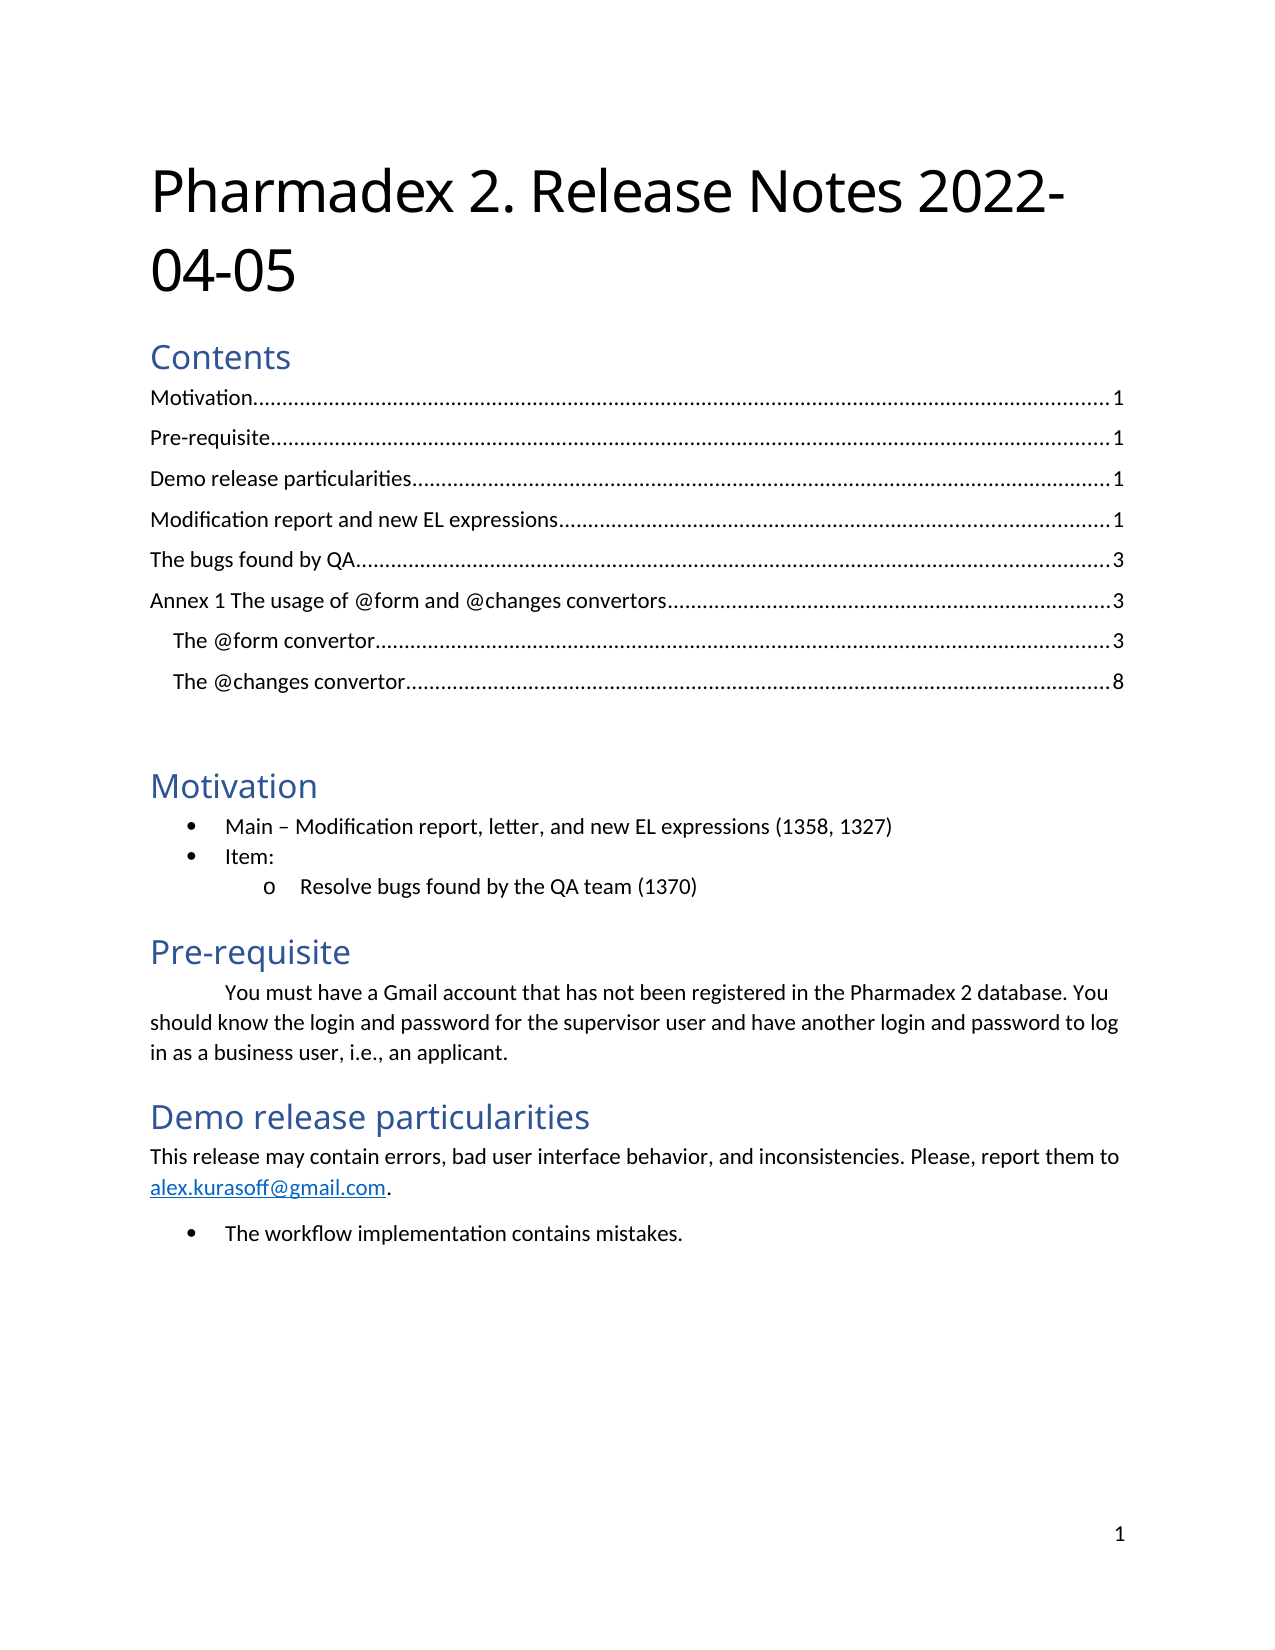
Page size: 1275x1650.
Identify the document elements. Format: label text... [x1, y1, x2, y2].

title Pharmadex 2. Release Notes 2022-04-05 [150, 150, 1125, 309]
subtitle Demo release particularities [150, 1093, 1125, 1139]
subtitle Motivation [150, 763, 1125, 808]
text You must have a Gmail account that has not been registered in the Pharmadex 2 database. You should know the login and password for the supervisor user and have another login and password to log in as a business user, i.e., an applicant. [150, 978, 1125, 1066]
subtitle Pre-requisite [150, 929, 1125, 974]
list Resolve bugs found by the QA team (1370) [262, 872, 1125, 902]
list Main – Modification report, letter, and new EL expressions (1358, 1327) [187, 812, 1125, 840]
list The workflow implementation contains mistakes. [187, 1219, 1125, 1248]
text This release may contain errors, bad user interface behavior, and inconsistencies. Please, report them to alex.kurasoff@gmail.com. [150, 1142, 1125, 1201]
list Item: [187, 842, 1125, 870]
